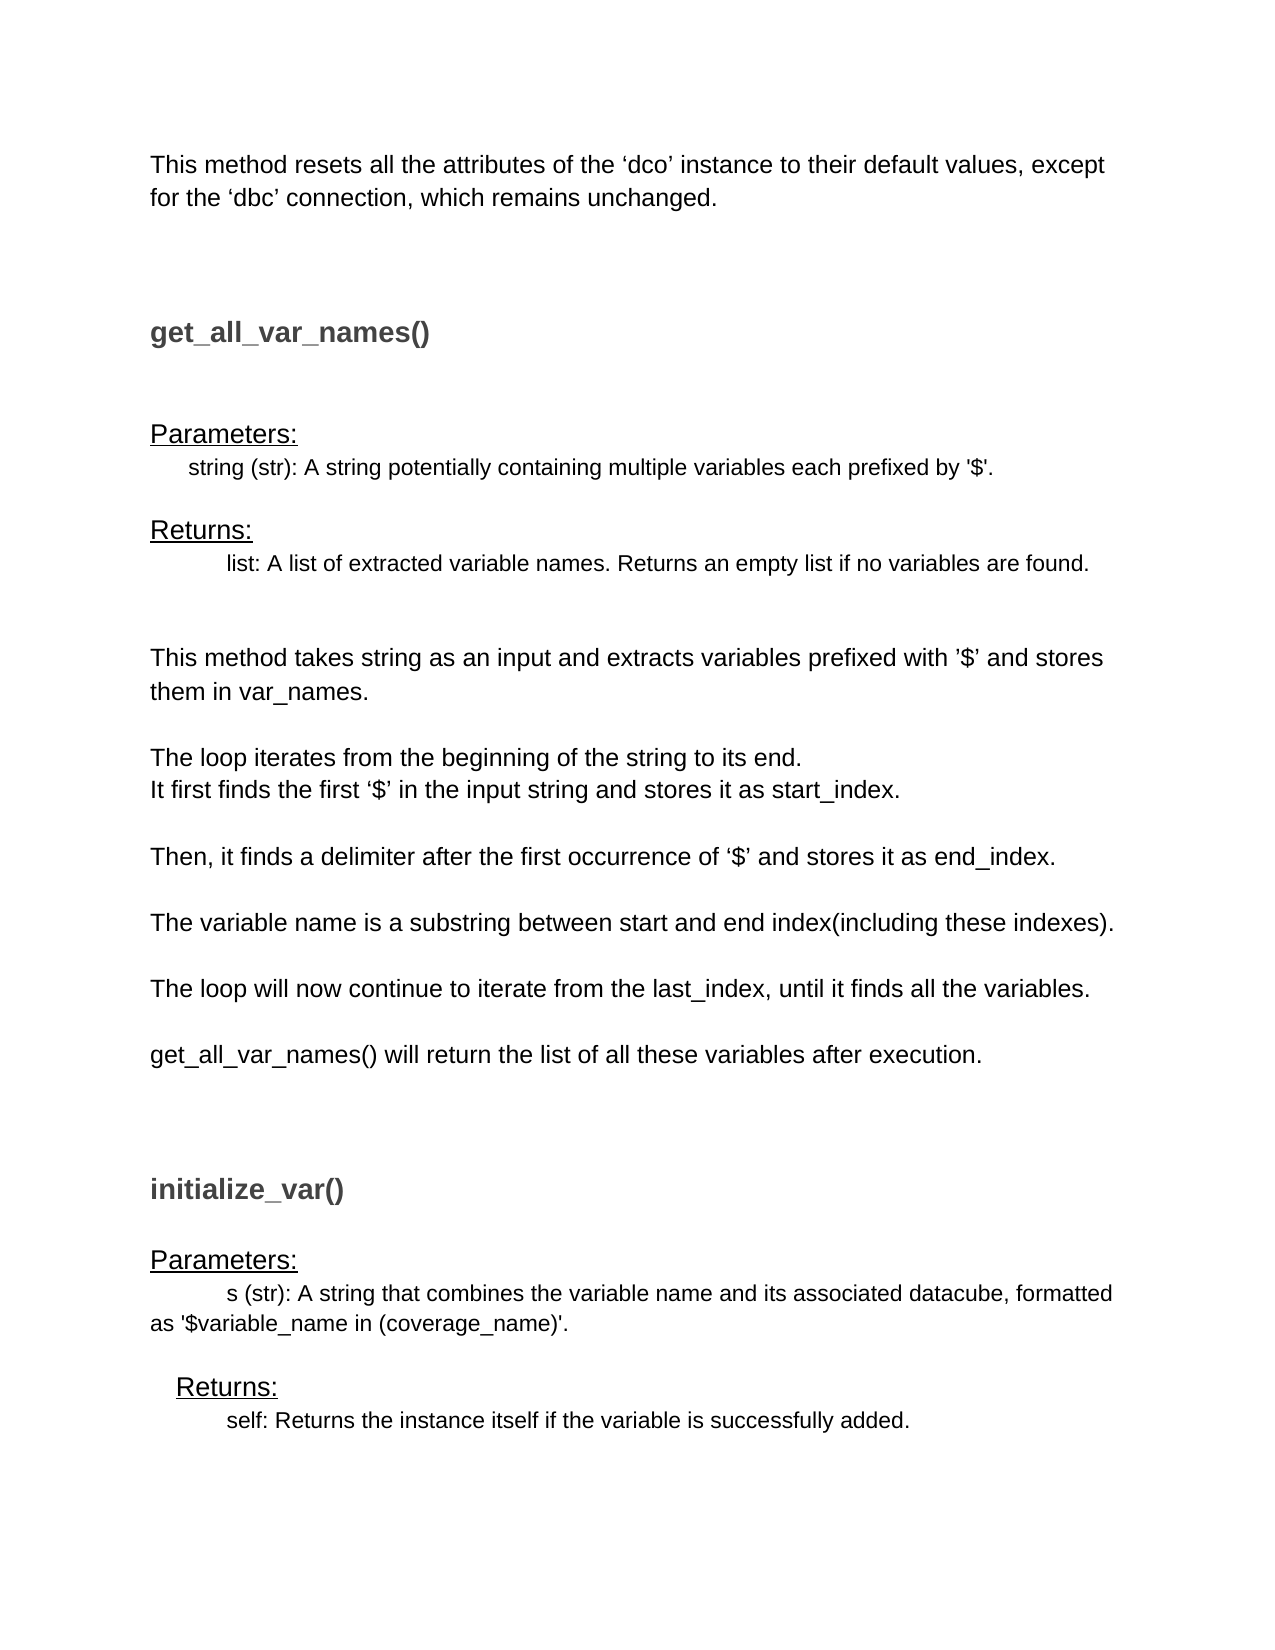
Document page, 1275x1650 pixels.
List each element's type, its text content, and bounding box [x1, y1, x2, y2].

text It first finds the first ‘$’ in the input string and stores it as start_index. [150, 776, 1125, 804]
text s (str): A string that combines the variable name and its associated datacube, formatted as '$variable_name in (coverage_name)'. [150, 1280, 1125, 1337]
text The loop iterates from the beginning of the string to its end. [150, 742, 1125, 771]
text This method resets all the attributes of the ‘dco’ instance to their default values, except for the ‘dbc’ connection, which remains unchanged. [150, 150, 1125, 212]
text get_all_var_names() will return the list of all these variables after execution. [150, 1040, 1125, 1068]
text Then, it finds a delimiter after the first occurrence of ‘$’ and stores it as end_index. [150, 842, 1125, 870]
text self: Returns the instance itself if the variable is successfully added. [150, 1407, 1125, 1433]
text list: A list of extracted variable names. Returns an empty list if no variables are found. [150, 550, 1125, 576]
text Returns: [150, 1371, 1125, 1402]
subtitle initialize_var() [150, 1172, 1125, 1206]
text string (str): A string potentially containing multiple variables each prefixed by '$'. [150, 454, 1125, 480]
text Parameters: [150, 1244, 1125, 1275]
text Parameters: [150, 418, 1125, 449]
text The loop will now continue to iterate from the last_index, until it finds all the variables. [150, 974, 1125, 1002]
text The variable name is a substring between start and end index(including these indexes). [150, 908, 1125, 936]
text Returns: [150, 514, 1125, 545]
subtitle get_all_var_names() [150, 315, 1125, 349]
text This method takes string as an input and extracts variables prefixed with ’$’ and stores them in var_names. [150, 643, 1125, 705]
